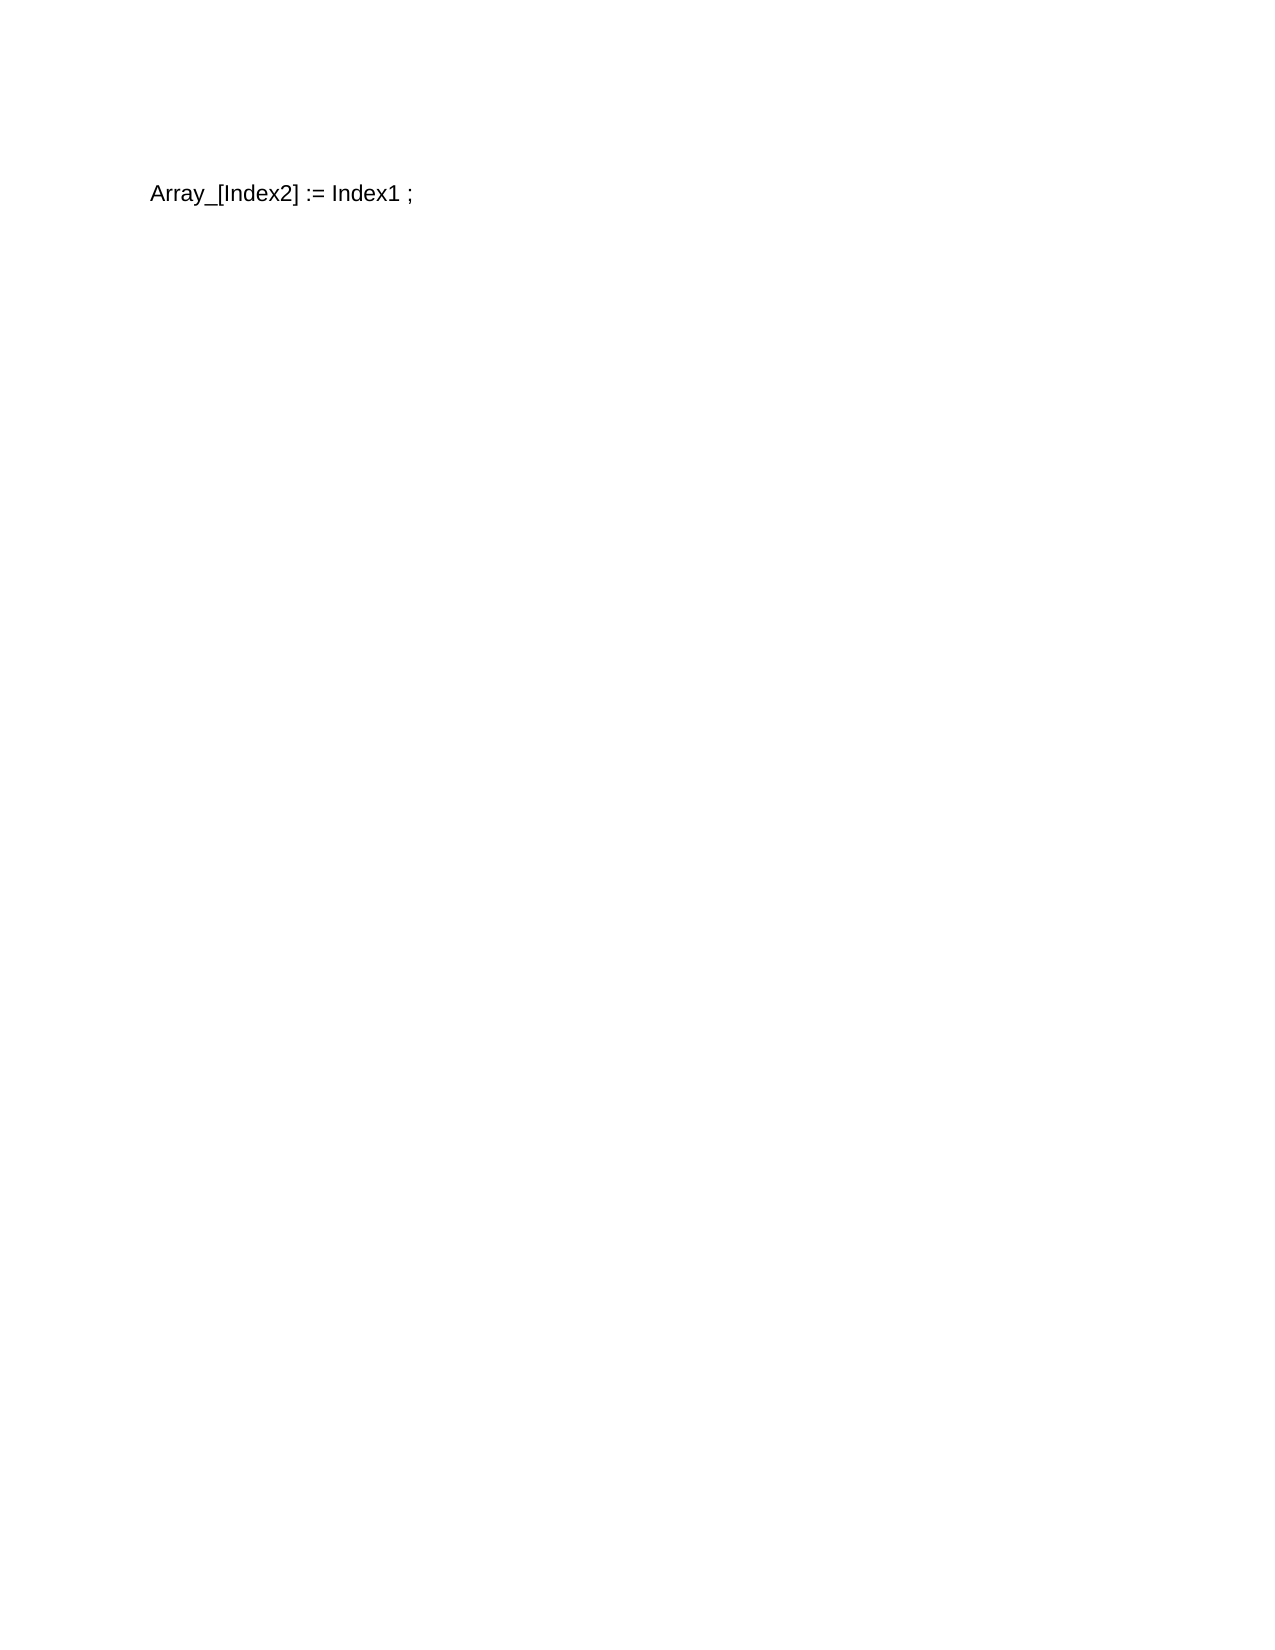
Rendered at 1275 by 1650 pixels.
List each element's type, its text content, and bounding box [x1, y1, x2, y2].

text Array_[Index2] := Index1 ; [150, 180, 1125, 207]
